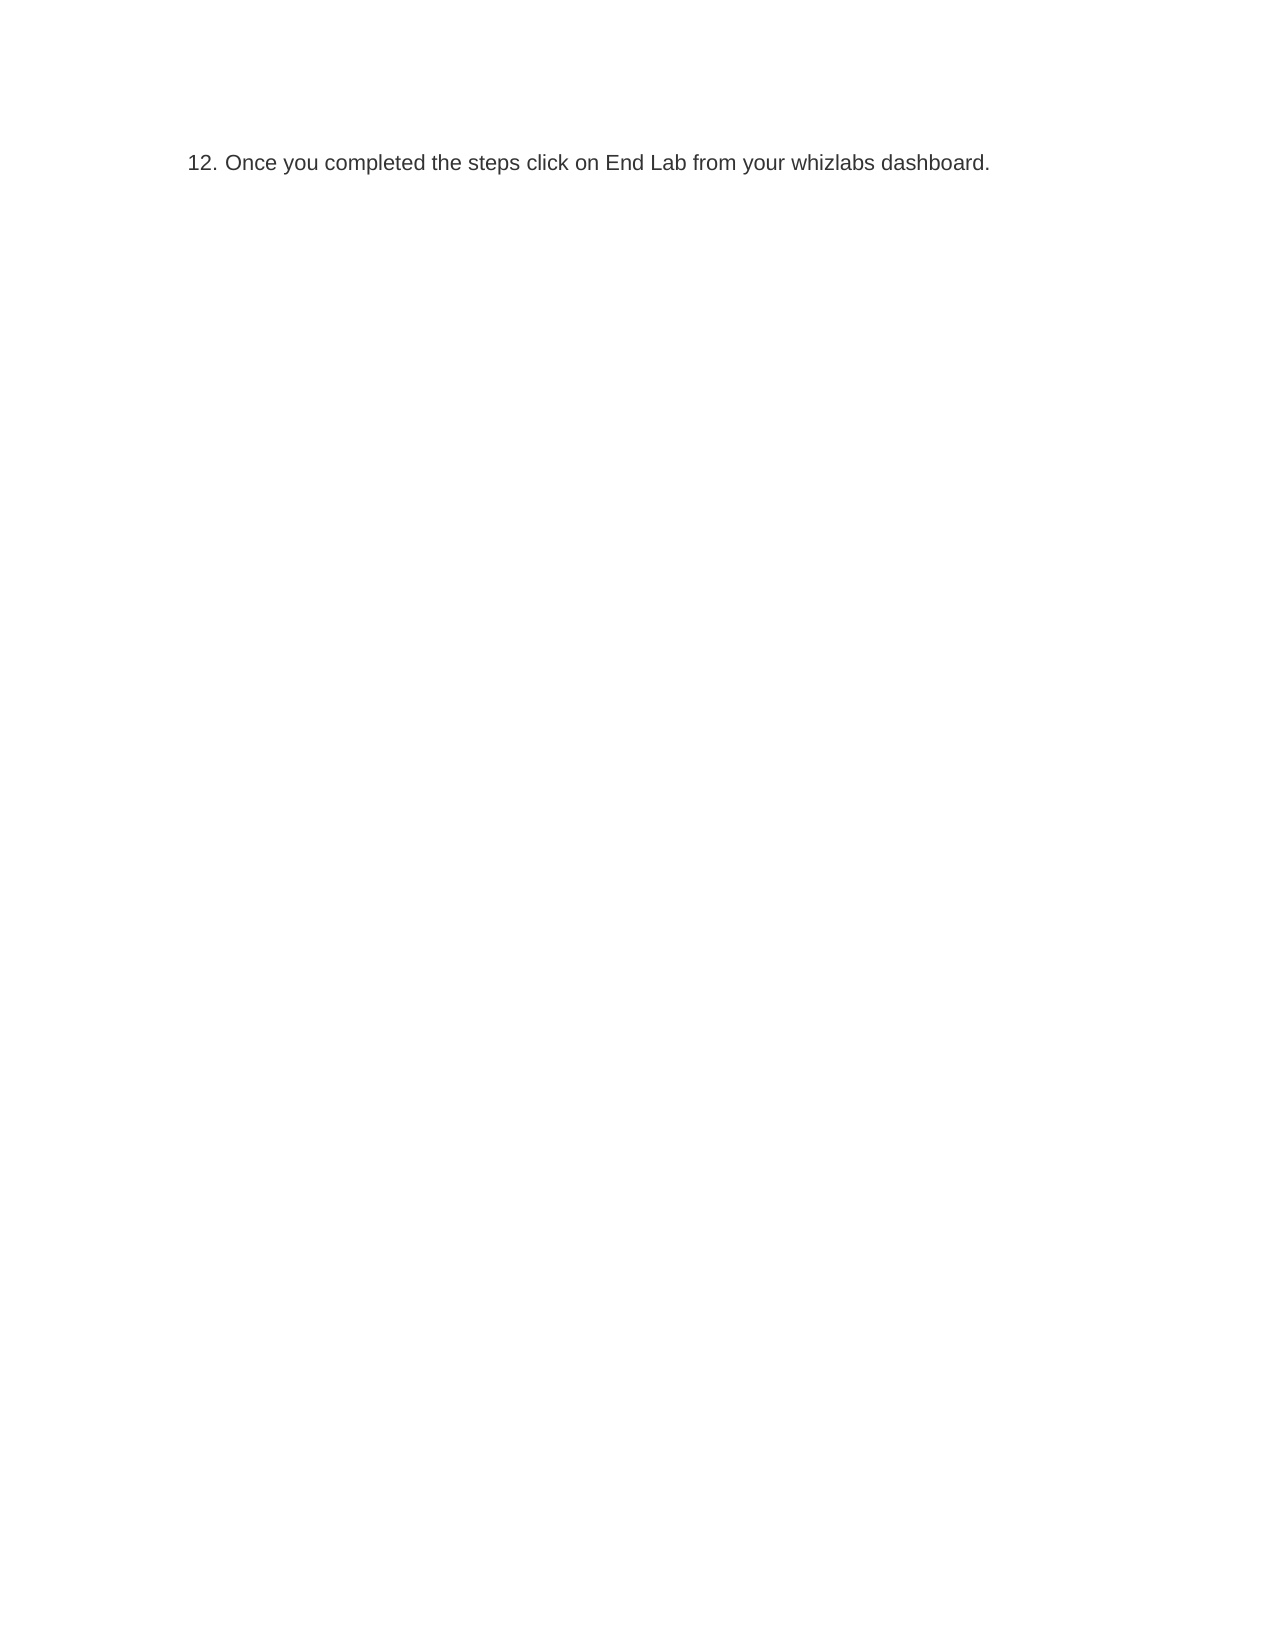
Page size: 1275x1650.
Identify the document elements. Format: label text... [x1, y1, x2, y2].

list Once you completed the steps click on End Lab from your whizlabs dashboard. [187, 150, 1125, 175]
